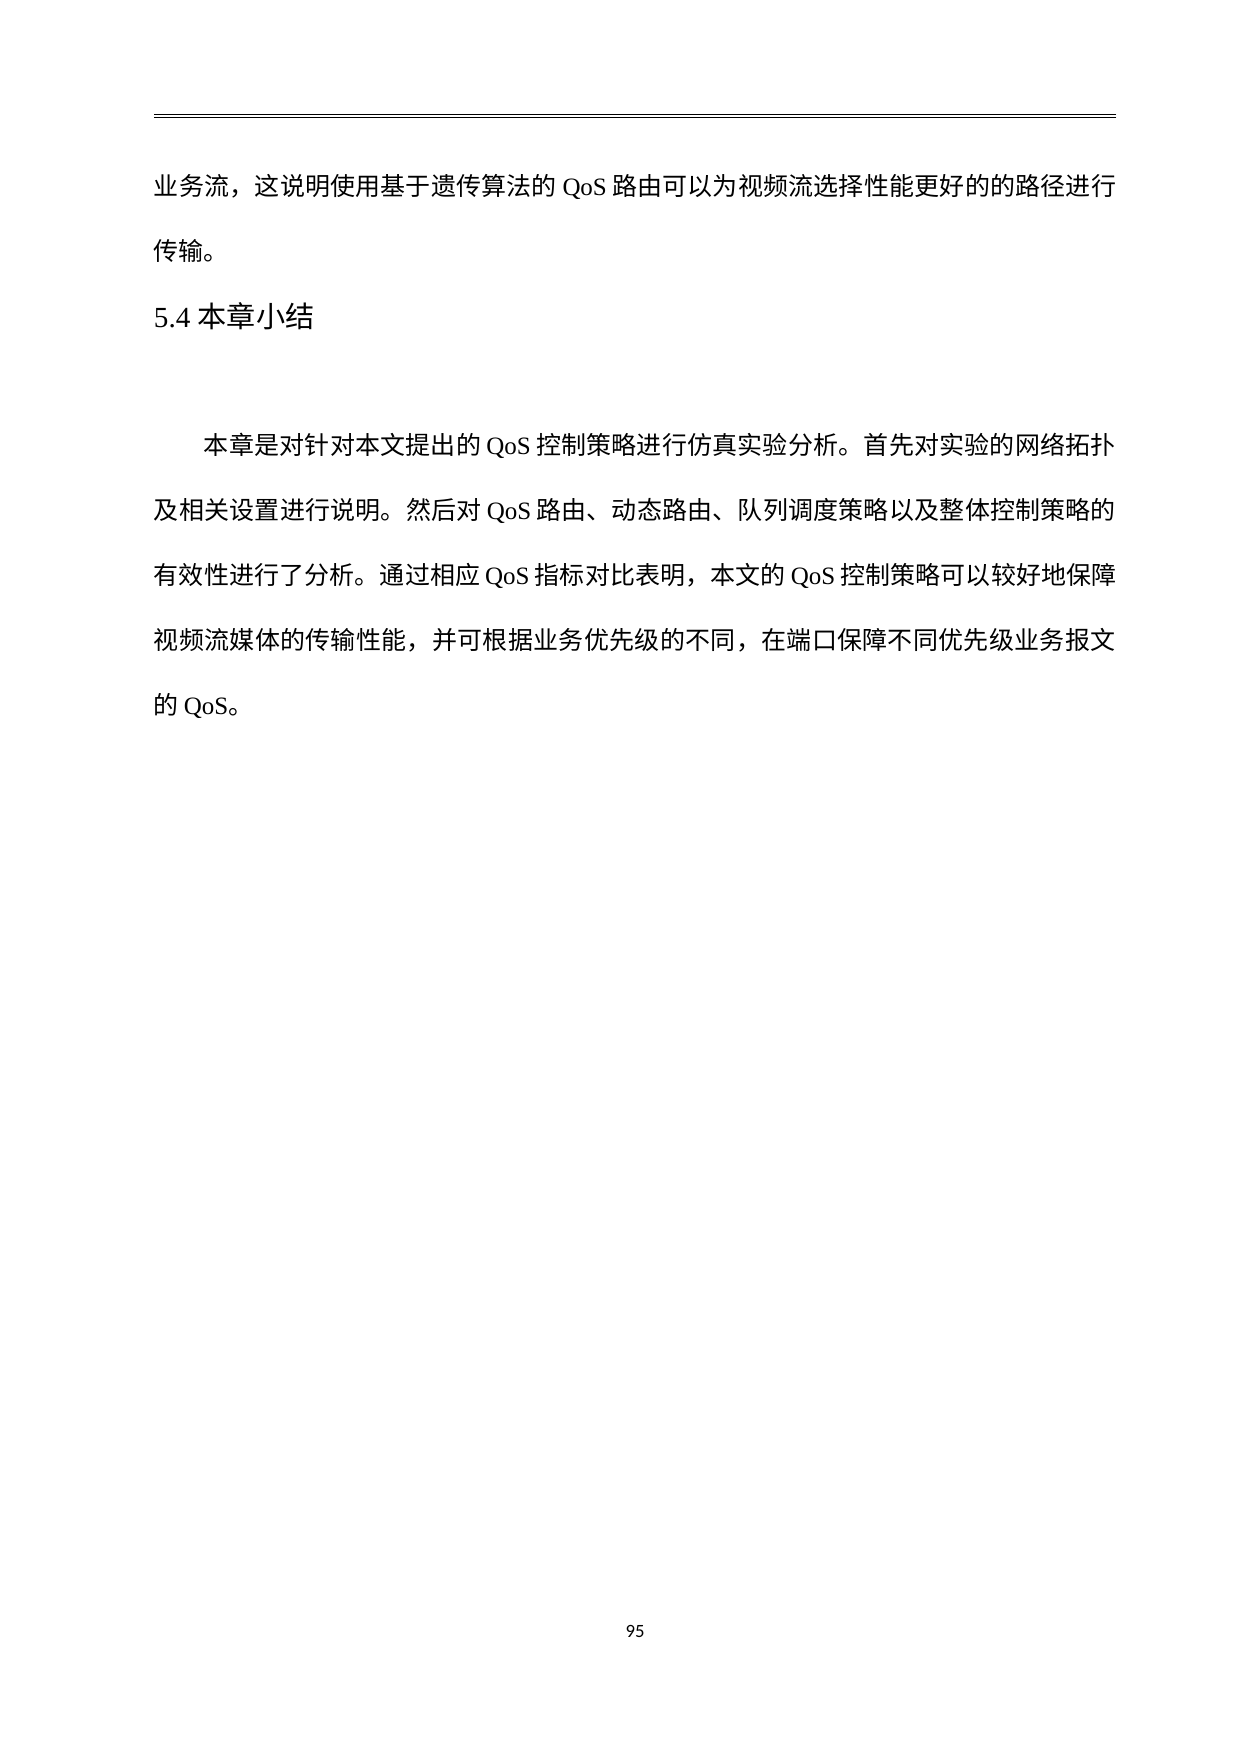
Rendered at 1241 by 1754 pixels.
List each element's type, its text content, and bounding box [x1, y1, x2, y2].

text 本章是对针对本文提出的QoS控制策略进行仿真实验分析。首先对实验的网络拓扑及相关设置进行说明。然后对QoS路由、动态路由、队列调度策略以及整体控制策略的有效性进行了分析。通过相应QoS指标对比表明，本文的QoS控制策略可以较好地保障视频流媒体的传输性能，并可根据业务优先级的不同，在端口保障不同优先级业务报文的QoS。 [154, 411, 1116, 736]
subtitle 5.4 本章小结 [154, 282, 1116, 347]
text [154, 152, 1116, 282]
